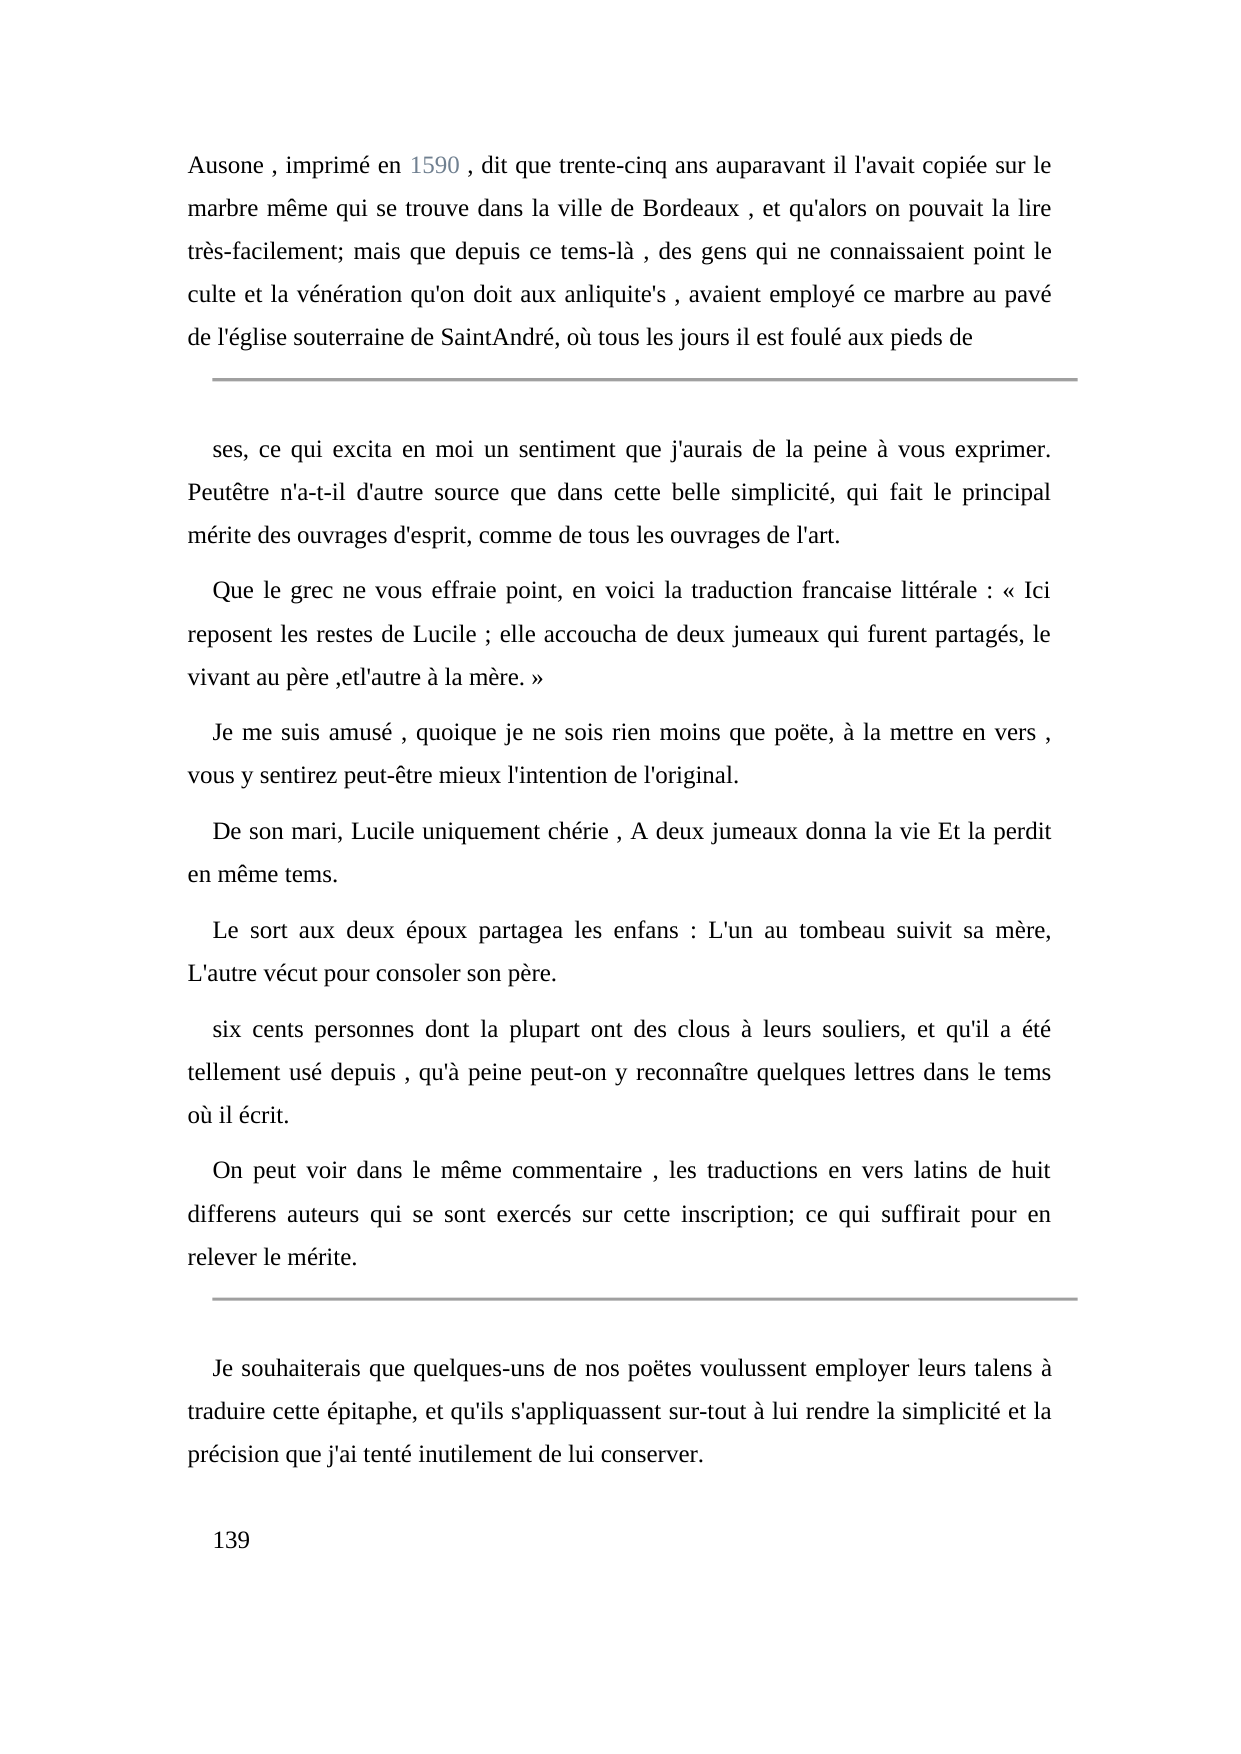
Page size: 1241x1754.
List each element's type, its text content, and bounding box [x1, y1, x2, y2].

text six cents personnes dont la plupart ont des clous à leurs souliers, et qu'il a été tellement usé depuis , qu'à peine peut-on y reconnaître quelques lettres dans le tems où il écrit. [187, 1014, 1053, 1129]
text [187, 150, 1053, 351]
text Le sort aux deux époux partagea les enfans : L'un au tombeau suivit sa mère, L'autre vécut pour consoler son père. [187, 915, 1053, 987]
text Que le grec ne vous effraie point, en voici la traduction francaise littérale : « Ici reposent les restes de Lucile ; elle accoucha de deux jumeaux qui furent partagés, le vivant au père ,etl'autre à la mère. » [187, 576, 1053, 691]
text Je me suis amusé , quoique je ne sois rien moins que poëte, à la mettre en vers , vous y sentirez peut-être mieux l'intention de l'original. [187, 717, 1053, 789]
text ses, ce qui excita en moi un sentiment que j'aurais de la peine à vous exprimer. Peutêtre n'a-t-il d'autre source que dans cette belle simplicité, qui fait le principal mérite des ouvrages d'esprit, comme de tous les ouvrages de l'art. [187, 434, 1053, 549]
text De son mari, Lucile uniquement chérie , A deux jumeaux donna la vie Et la perdit en même tems. [187, 816, 1053, 888]
text Je souhaiterais que quelques-uns de nos poëtes voulussent employer leurs talens à traduire cette épitaphe, et qu'ils s'appliquassent sur-tout à lui rendre la simplicité et la précision que j'ai tenté inutilement de lui conserver. [187, 1353, 1053, 1468]
text On peut voir dans le même commentaire , les traductions en vers latins de huit differens auteurs qui se sont exercés sur cette inscription; ce qui suffirait pour en relever le mérite. [187, 1156, 1053, 1271]
